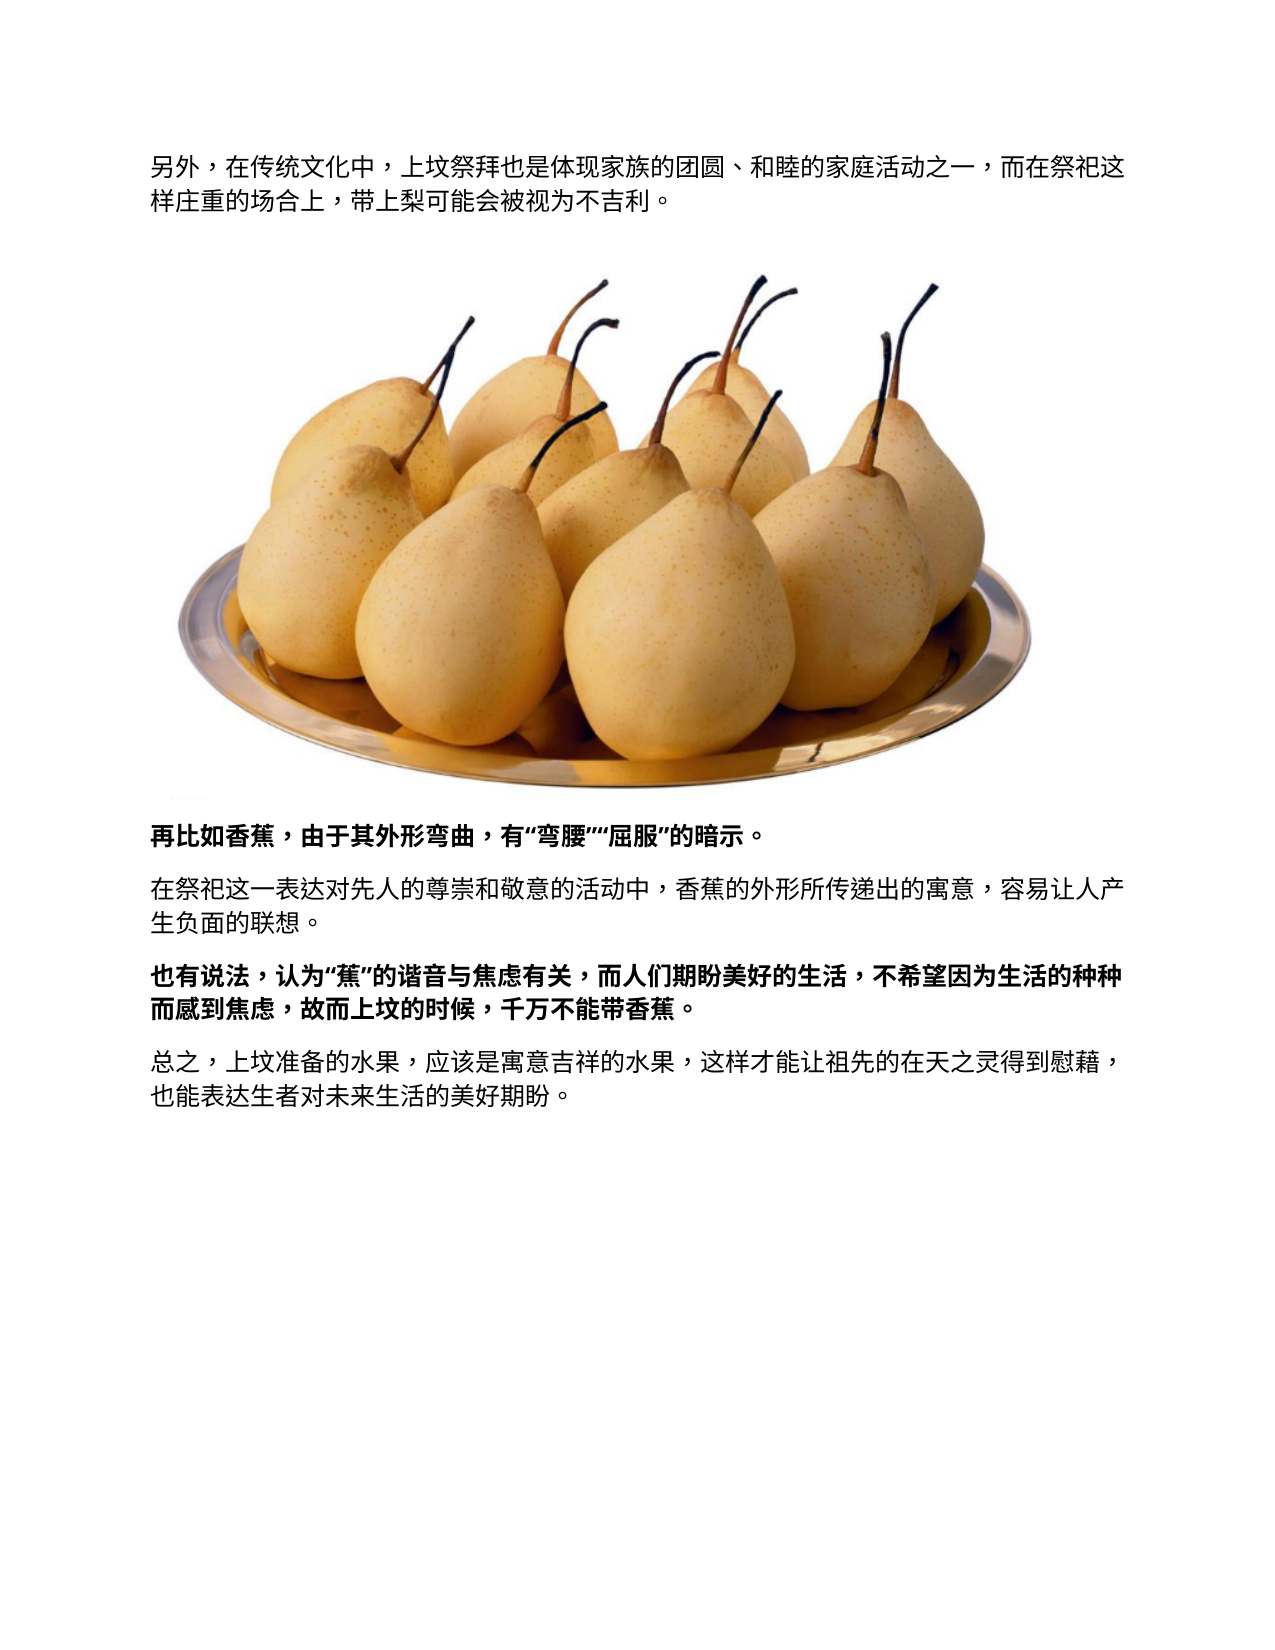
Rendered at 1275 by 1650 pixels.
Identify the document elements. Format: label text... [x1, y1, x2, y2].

text 在祭祀这一表达对先人的尊崇和敬意的活动中，香蕉的外形所传递出的寓意，容易让人产生负面的联想。 [150, 871, 1125, 939]
text 另外，在传统文化中，上坟祭拜也是体现家族的团圆、和睦的家庭活动之一，而在祭祀这样庄重的场合上，带上梨可能会被视为不吉利。 [150, 150, 1125, 218]
text 也有说法，认为“蕉”的谐音与焦虑有关，而人们期盼美好的生活，不希望因为生活的种种而感到焦虑，故而上坟的时候，千万不能带香蕉。 [150, 958, 1125, 1026]
text 再比如香蕉，由于其外形弯曲，有“弯腰”“屈服”的暗示。 [150, 818, 1125, 852]
text 总之，上坟准备的水果，应该是寓意吉祥的水果，这样才能让祖先的在天之灵得到慰藉，也能表达生者对未来生活的美好期盼。 [150, 1045, 1125, 1113]
picture [168, 236, 1044, 800]
